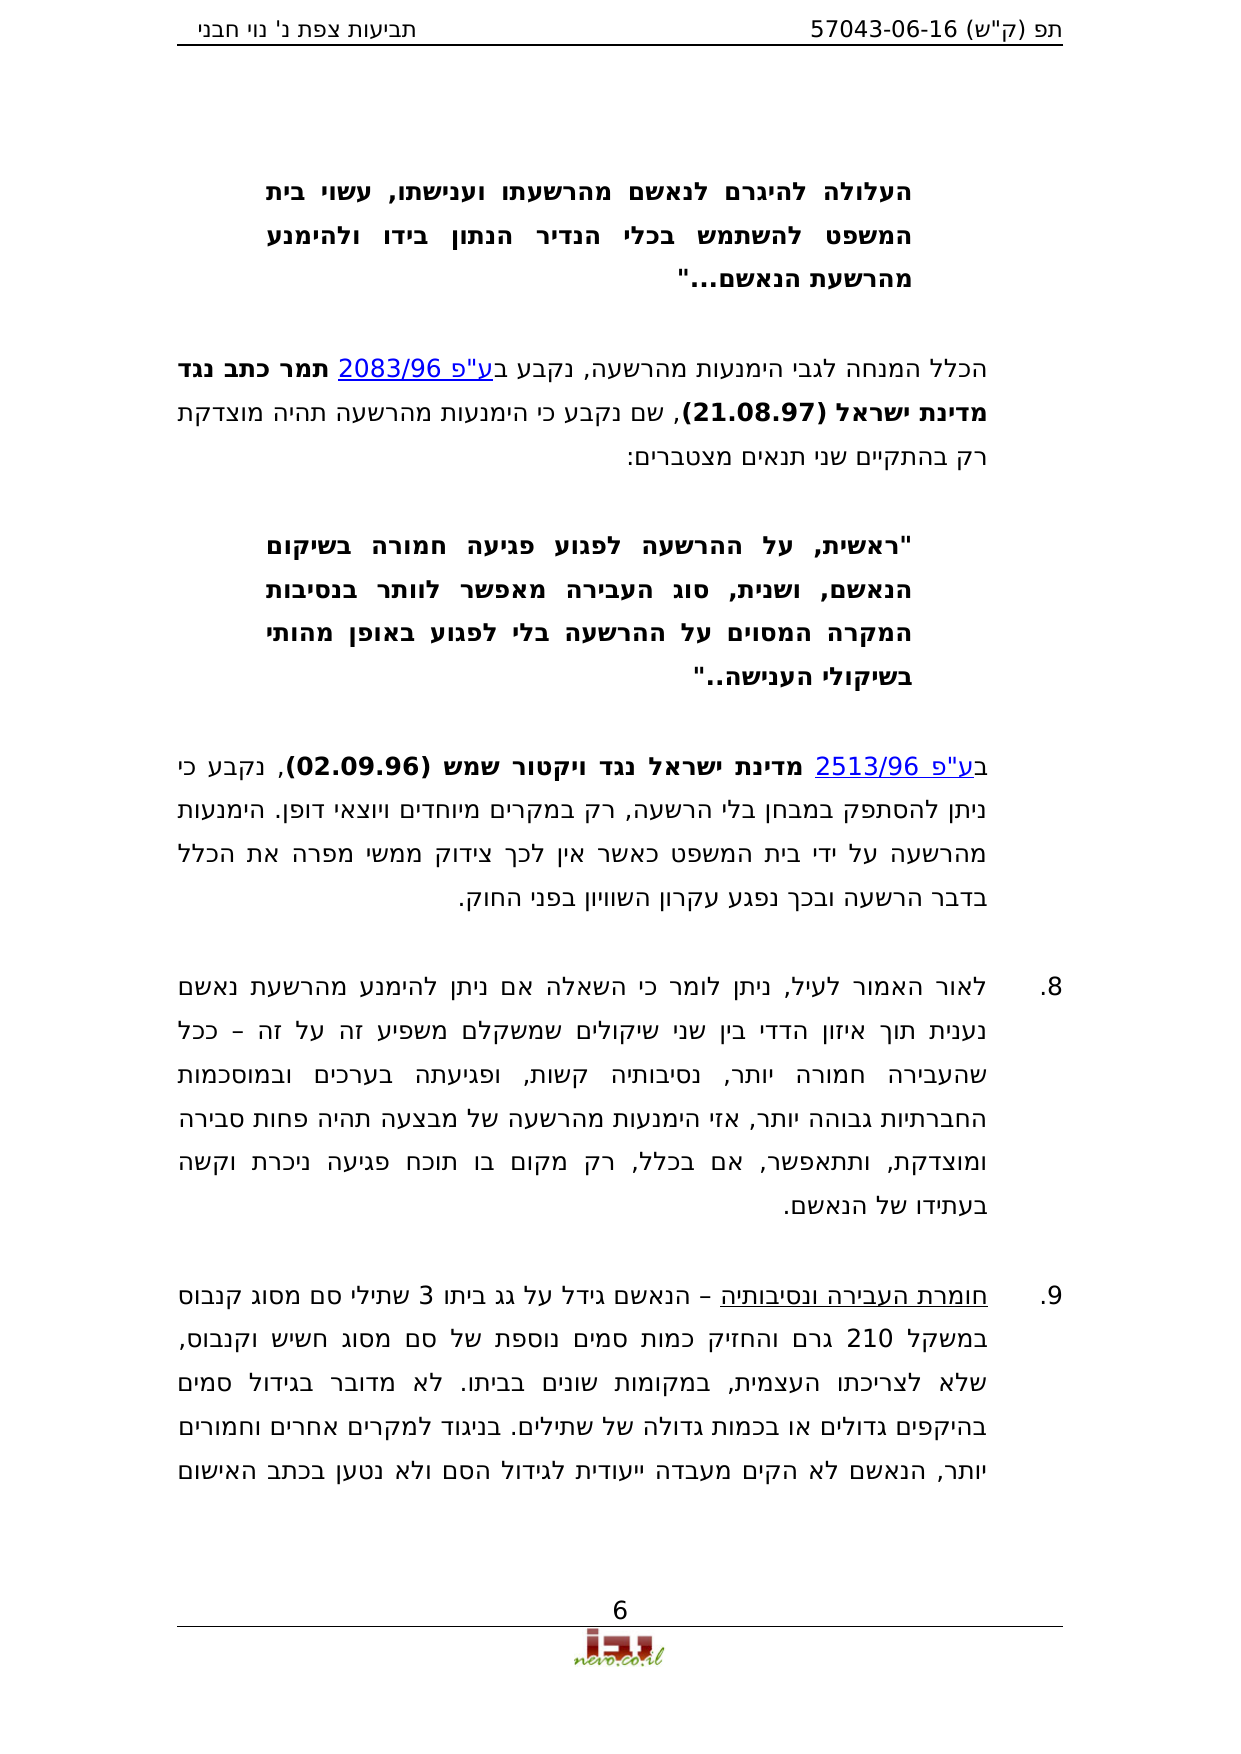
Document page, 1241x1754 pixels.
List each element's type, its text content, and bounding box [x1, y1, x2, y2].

picture [574, 1628, 666, 1667]
text "ראשית, על ההרשעה לפגוע פגיעה חמורה בשיקום הנאשם, ושנית, סוג העבירה מאפשר לוותר בנסיבות המקרה המסוים על ההרשעה בלי לפגוע באופן מהותי בשיקולי הענישה.." [266, 531, 913, 692]
text בע"פ 2513/96 מדינת ישראל נגד ויקטור שמש (02.09.96), נקבע כי ניתן להסתפק במבחן בלי הרשעה, רק במקרים מיוחדים ויוצאי דופן. הימנעות מהרשעה על ידי בית המשפט כאשר אין לכך צידוק ממשי מפרה את הכלל בדבר הרשעה ובכך נפגע עקרון השוויון בפני החוק. [177, 752, 988, 912]
text הכלל המנחה לגבי הימנעות מהרשעה, נקבע בע"פ 2083/96 תמר כתב נגד מדינת ישראל (21.08.97), שם נקבע כי הימנעות מהרשעה תהיה מוצדקת רק בהתקיים שני תנאים מצטברים: [177, 354, 988, 471]
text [266, 177, 913, 294]
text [177, 1281, 1063, 1485]
text 8. לאור האמור לעיל, ניתן לומר כי השאלה אם ניתן להימנע מהרשעת נאשם נענית תוך איזון הדדי בין שני שיקולים שמשקלם משפיע זה על זה – ככל שהעבירה חמורה יותר, נסיבותיה קשות, ופגיעתה בערכים ובמוסכמות החברתיות גבוהה יותר, אזי הימנעות מהרשעה של מבצעה תהיה פחות סבירה ומוצדקת, ותתאפשר, אם בכלל, רק מקום בו תוכח פגיעה ניכרת וקשה בעתידו של הנאשם. [177, 973, 1063, 1221]
